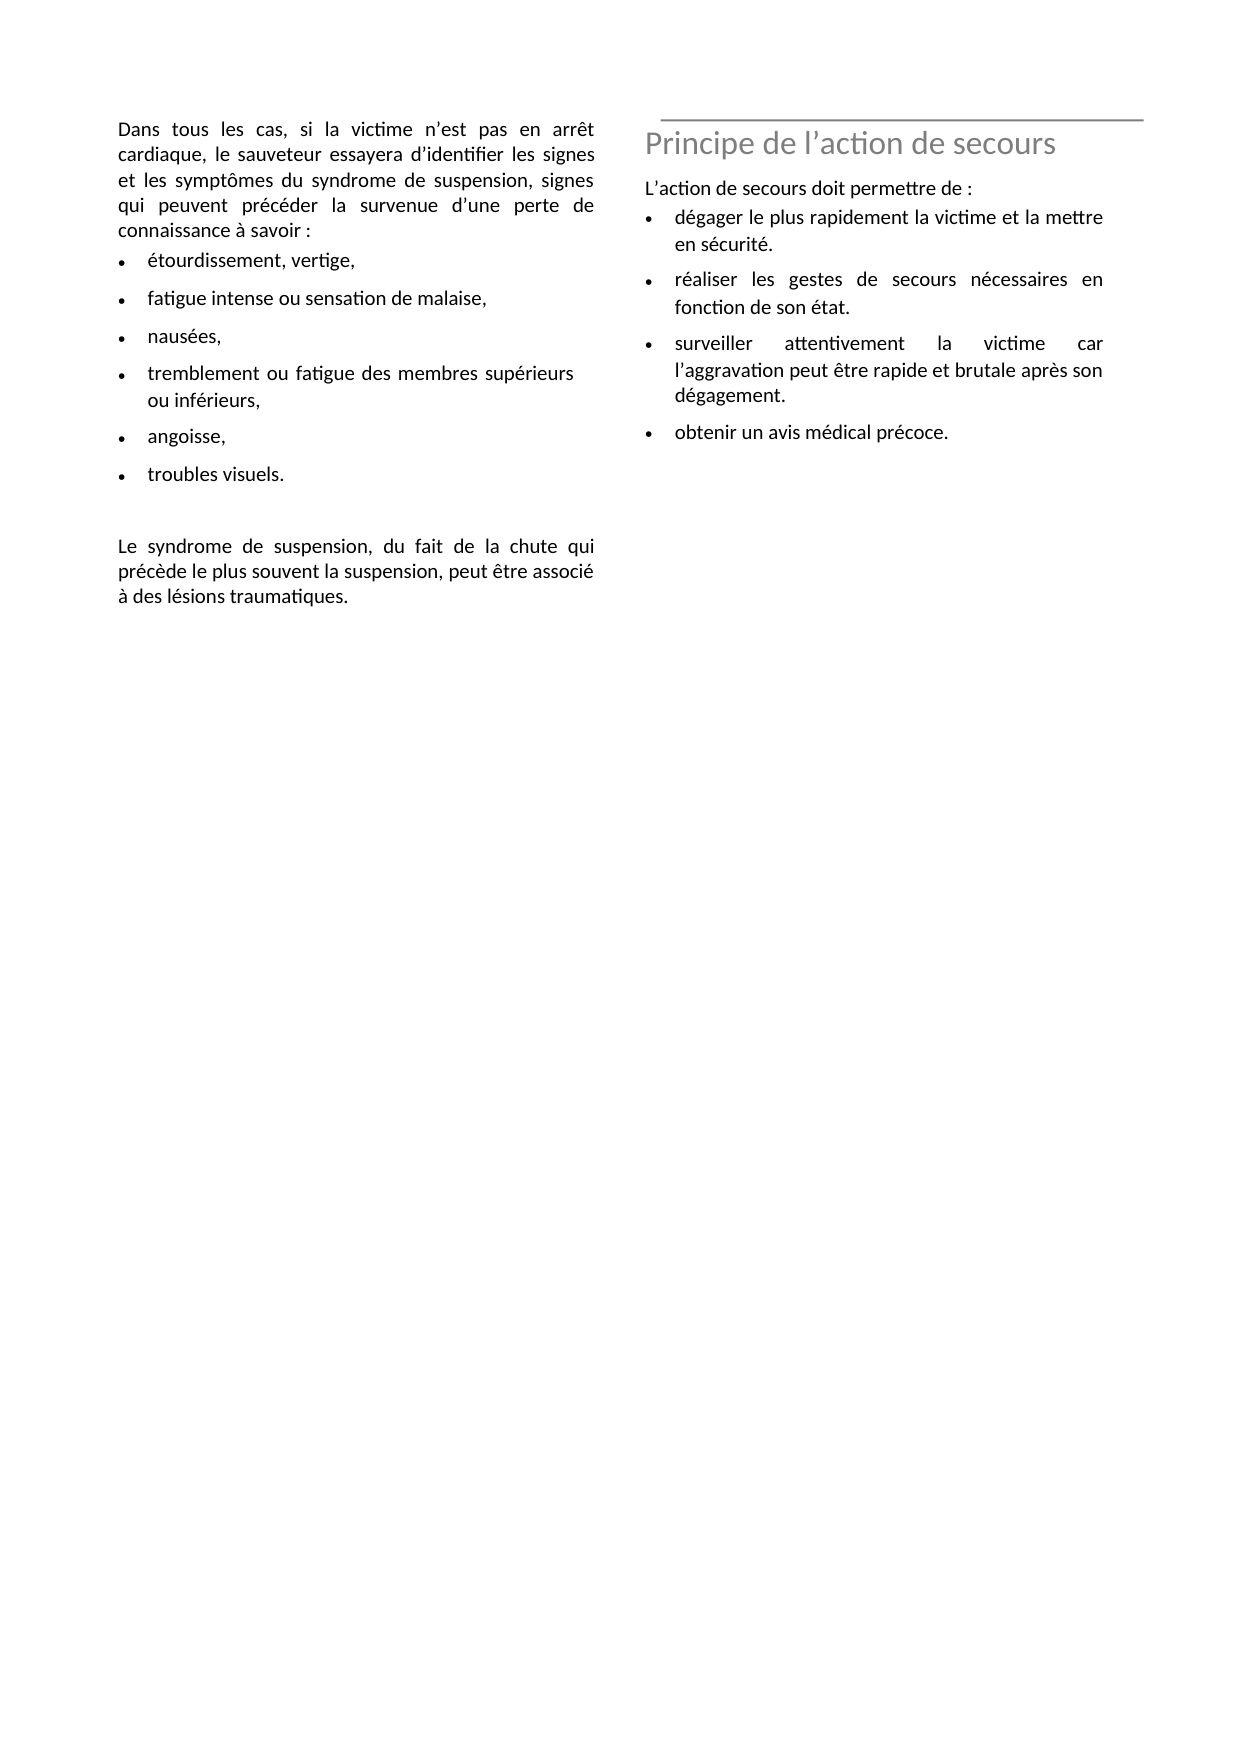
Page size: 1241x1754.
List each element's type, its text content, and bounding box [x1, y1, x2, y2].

list obtenir un avis médical précoce. [645, 419, 1240, 447]
text Le syndrome de suspension, du fait de la chute qui précède le plus souvent la suspension, peut être associé à des lésions traumatiques. [118, 533, 595, 609]
list angoisse, [118, 424, 595, 452]
list fatigue intense ou sensation de malaise, [118, 285, 595, 313]
subtitle Principe de l’action de secours [645, 122, 1240, 163]
list surveiller attentivement la victime car l’aggravation peut être rapide et brutale après son dégagement. [645, 331, 1103, 408]
list troubles visuels. [118, 461, 595, 489]
list tremblement ou fatigue des membres supérieurs ou inférieurs, [118, 362, 576, 413]
list réaliser les gestes de secours nécessaires en fonction de son état. [645, 268, 1103, 319]
list nausées, [118, 323, 595, 351]
text Dans tous les cas, si la victime n’est pas en arrêt cardiaque, le sauveteur essayera d’identifier les signes et les symptômes du syndrome de suspension, signes qui peuvent précéder la survenue d’une perte de connaissance à savoir : [118, 116, 595, 243]
list étourdissement, vertige, [118, 248, 595, 276]
text L’action de secours doit permettre de : [645, 175, 1240, 200]
list dégager le plus rapidement la victime et la mettre en sécurité. [645, 205, 1103, 257]
